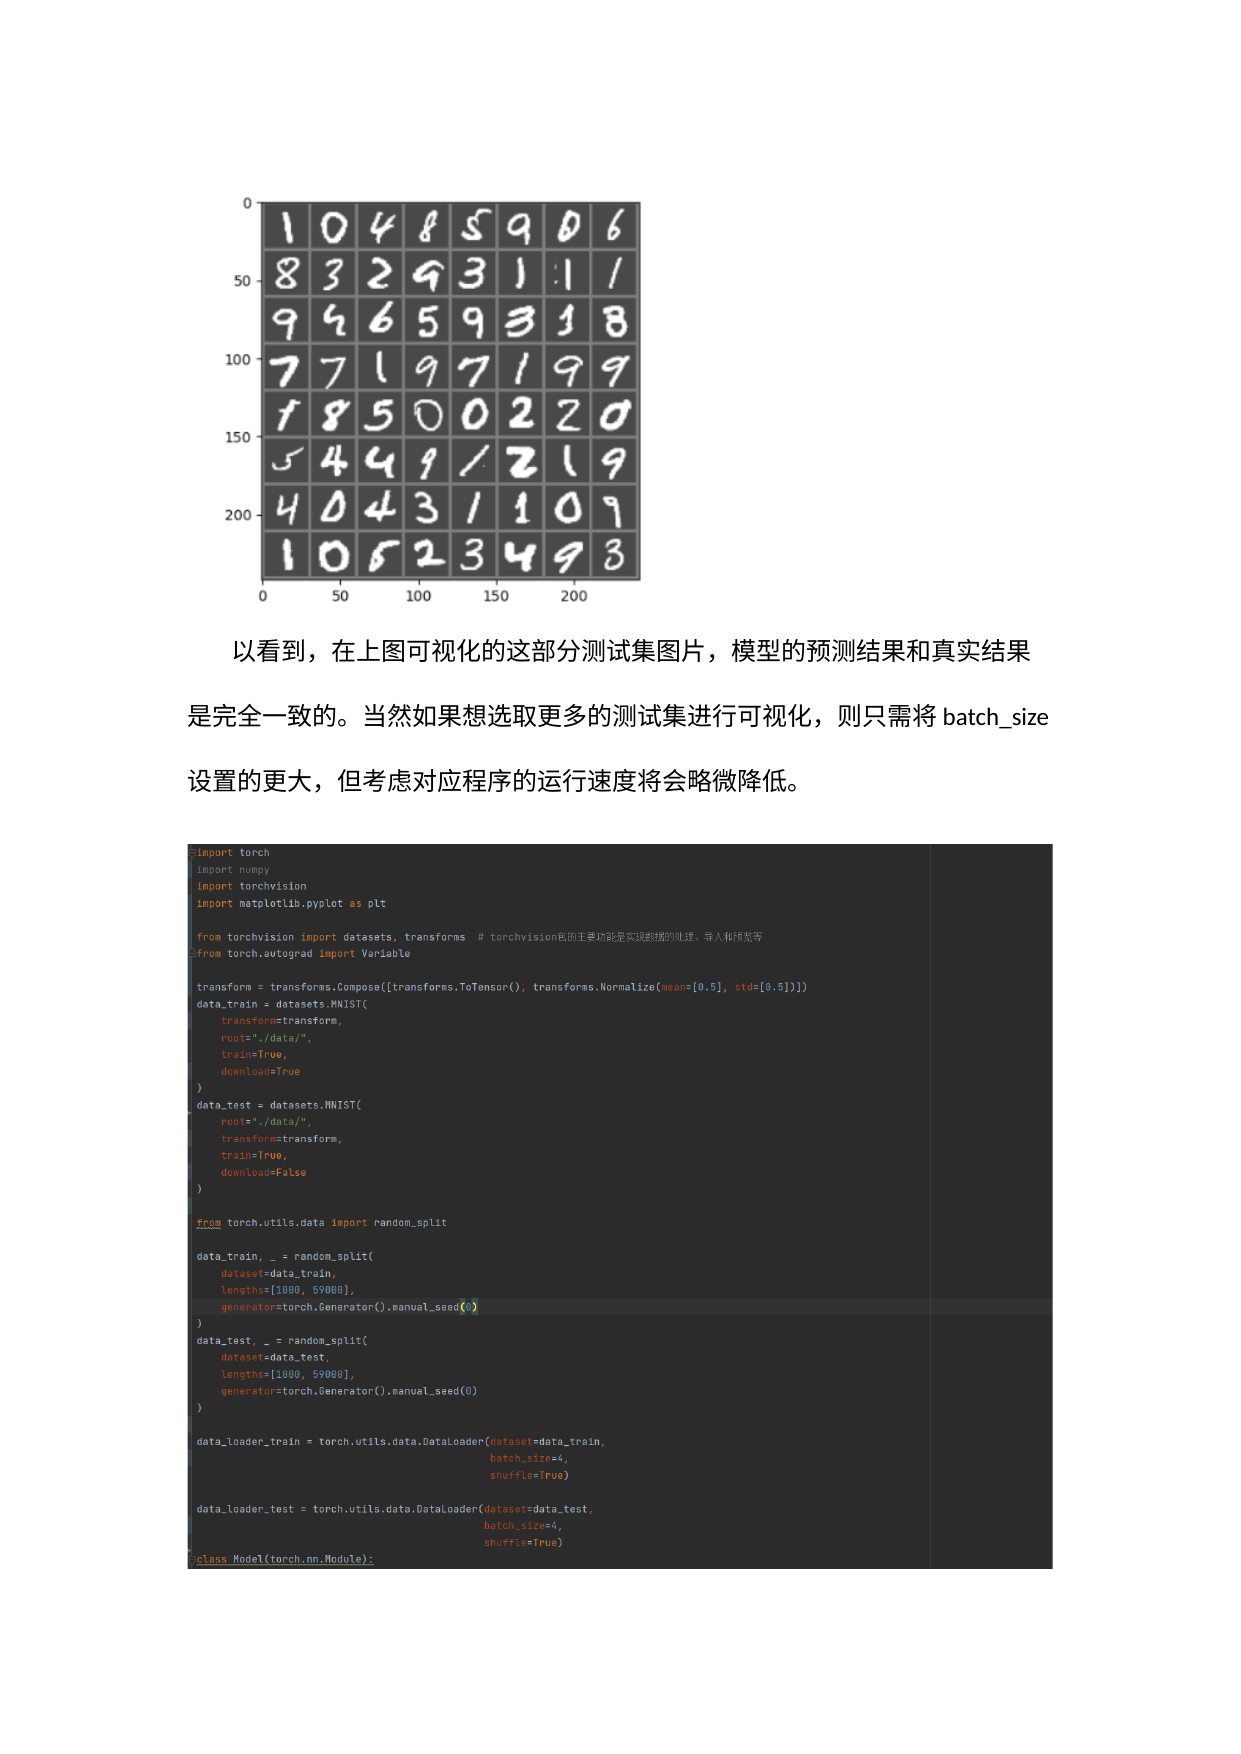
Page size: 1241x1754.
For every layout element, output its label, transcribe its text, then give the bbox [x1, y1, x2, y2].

picture [187, 162, 750, 609]
text 以看到，在上图可视化的这部分测试集图片，模型的预测结果和真实结果是完全一致的。当然如果想选取更多的测试集进行可视化，则只需将batch_size设置的更大，但考虑对应程序的运行速度将会略微降低。 [187, 617, 1053, 812]
picture [187, 844, 1053, 1569]
